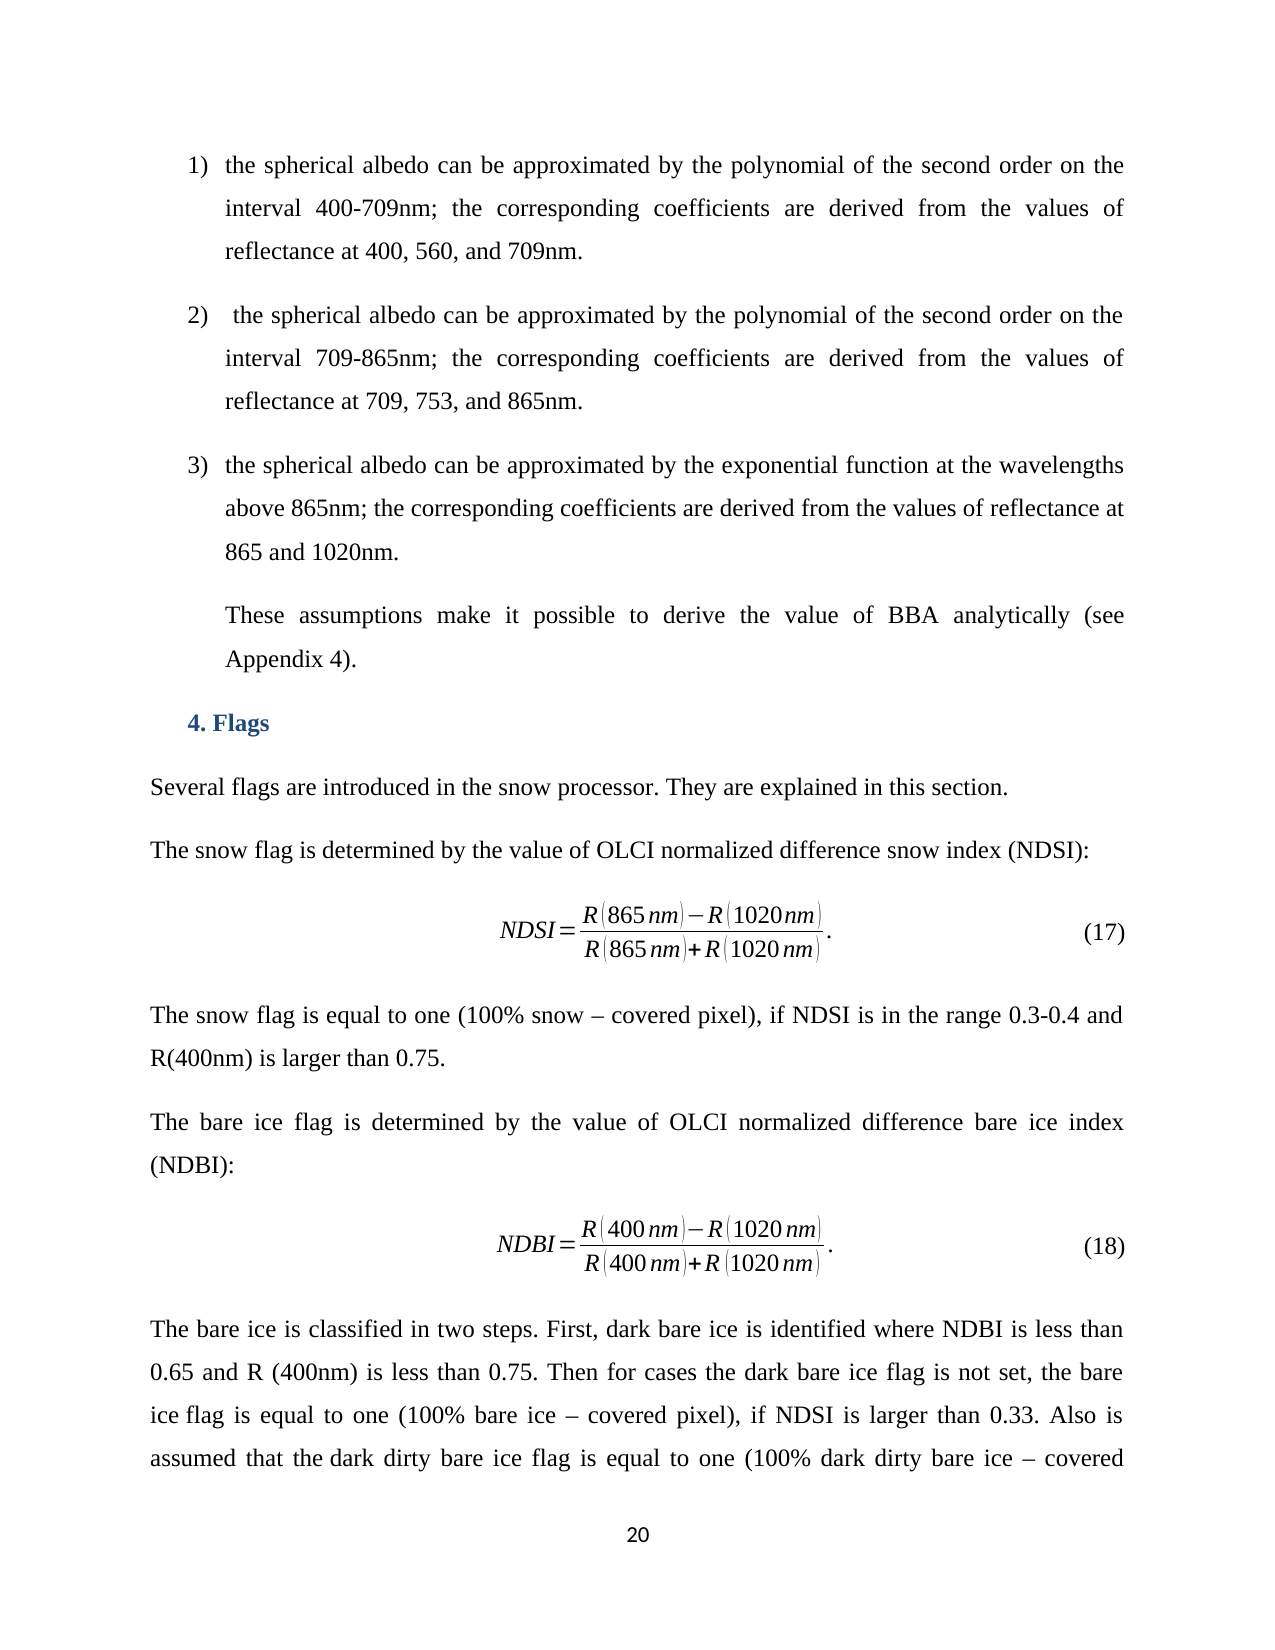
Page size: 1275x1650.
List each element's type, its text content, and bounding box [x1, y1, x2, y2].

list These assumptions make it possible to derive the value of BBA analytically (see Appendix 4). [225, 601, 1125, 672]
text The snow flag is determined by the value of OLCI normalized difference snow index (NDSI): [150, 836, 1125, 864]
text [150, 1314, 1125, 1472]
text The bare ice flag is determined by the value of OLCI normalized difference bare ice index (NDBI): [150, 1107, 1125, 1179]
text (18) [150, 1214, 1125, 1279]
list the spherical albedo can be approximated by the exponential function at the wavelengths above 865nm; the corresponding coefficients are derived from the values of reflectance at 865 and 1020nm. [187, 450, 1125, 565]
text Several flags are introduced in the snow processor. They are explained in this section. [150, 772, 1125, 800]
list the spherical albedo can be approximated by the polynomial of the second order on the interval 400-709nm; the corresponding coefficients are derived from the values of reflectance at 400, 560, and 709nm. [187, 150, 1125, 265]
list the spherical albedo can be approximated by the polynomial of the second order on the interval 709-865nm; the corresponding coefficients are derived from the values of reflectance at 709, 753, and 865nm. [187, 300, 1125, 415]
text The snow flag is equal to one (100% snow – covered pixel), if NDSI is in the range 0.3-0.4 and R(400nm) is larger than 0.75. [150, 1000, 1125, 1072]
text 4. Flags [187, 708, 1125, 736]
text (17) [150, 899, 1125, 964]
